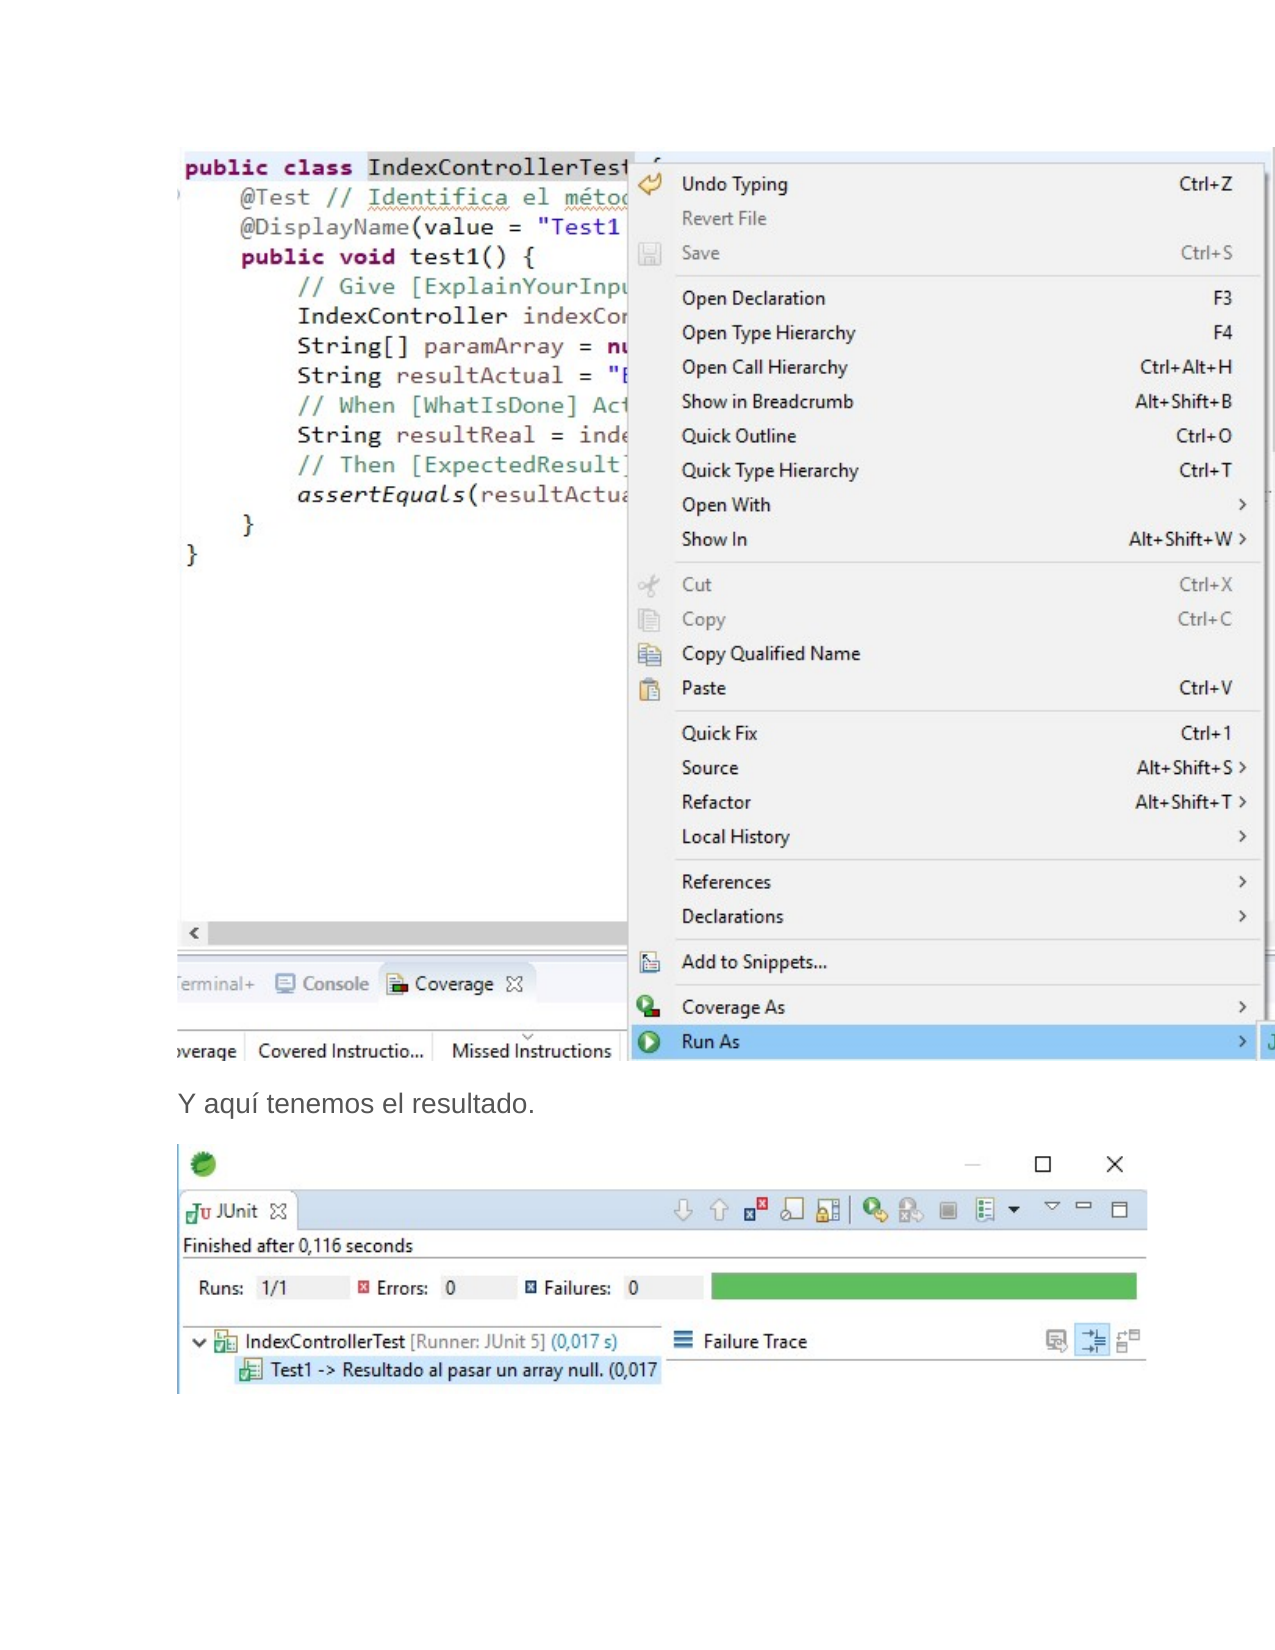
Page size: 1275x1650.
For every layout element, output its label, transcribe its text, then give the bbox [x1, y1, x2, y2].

text Y aquí tenemos el resultado. [177, 1087, 1098, 1120]
picture [177, 147, 1275, 1061]
picture [177, 1144, 1148, 1394]
